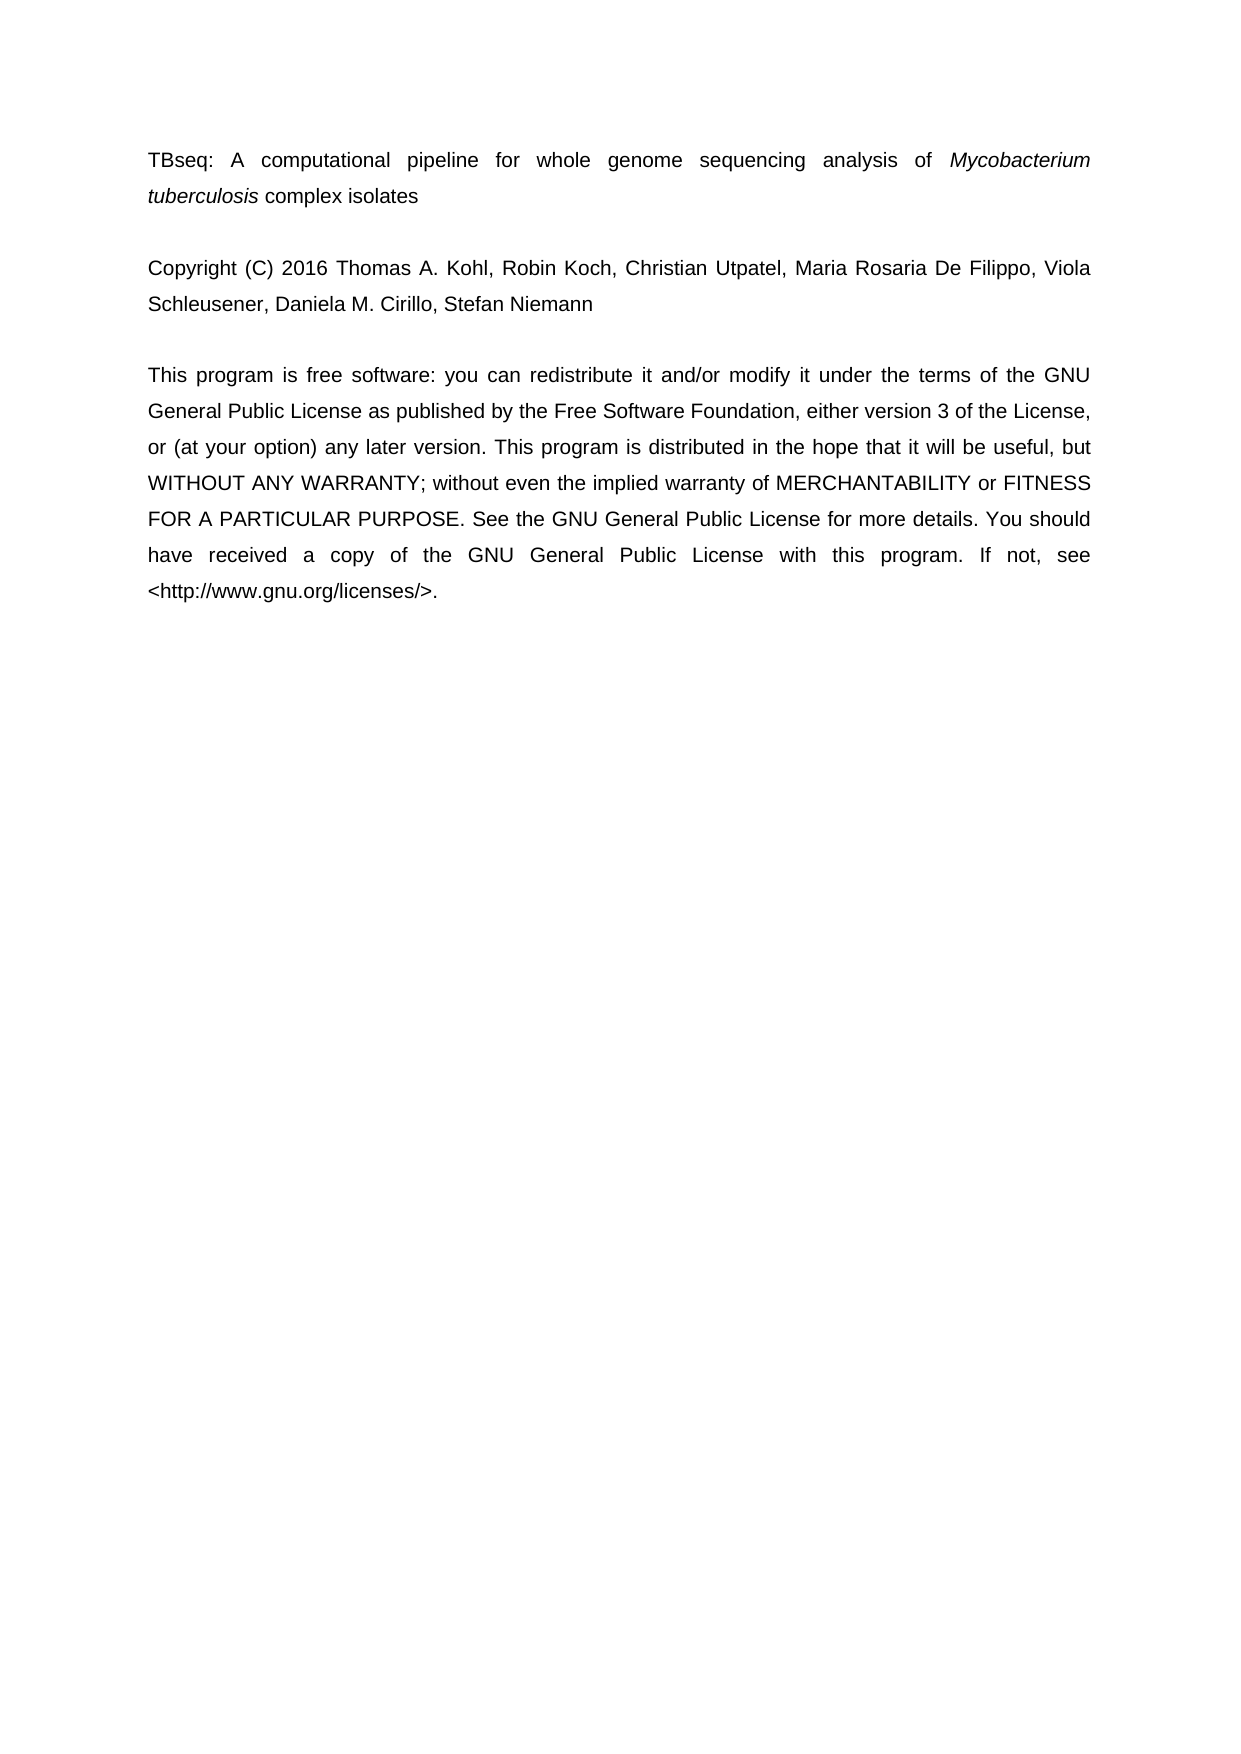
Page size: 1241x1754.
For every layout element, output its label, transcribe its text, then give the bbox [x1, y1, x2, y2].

text This program is free software: you can redistribute it and/or modify it under the terms of the GNU General Public License as published by the Free Software Foundation, either version 3 of the License, or (at your option) any later version. This program is distributed in the hope that it will be useful, but WITHOUT ANY WARRANTY; without even the implied warranty of MERCHANTABILITY or FITNESS FOR A PARTICULAR PURPOSE. See the GNU General Public License for more details. You should have received a copy of the GNU General Public License with this program. If not, see <http://www.gnu.org/licenses/>. [148, 363, 1093, 603]
text TBseq: A computational pipeline for whole genome sequencing analysis of Mycobacterium tuberculosis complex isolates [148, 148, 1093, 207]
text Copyright (C) 2016 Thomas A. Kohl, Robin Koch, Christian Utpatel, Maria Rosaria De Filippo, Viola Schleusener, Daniela M. Cirillo, Stefan Niemann [148, 255, 1093, 315]
